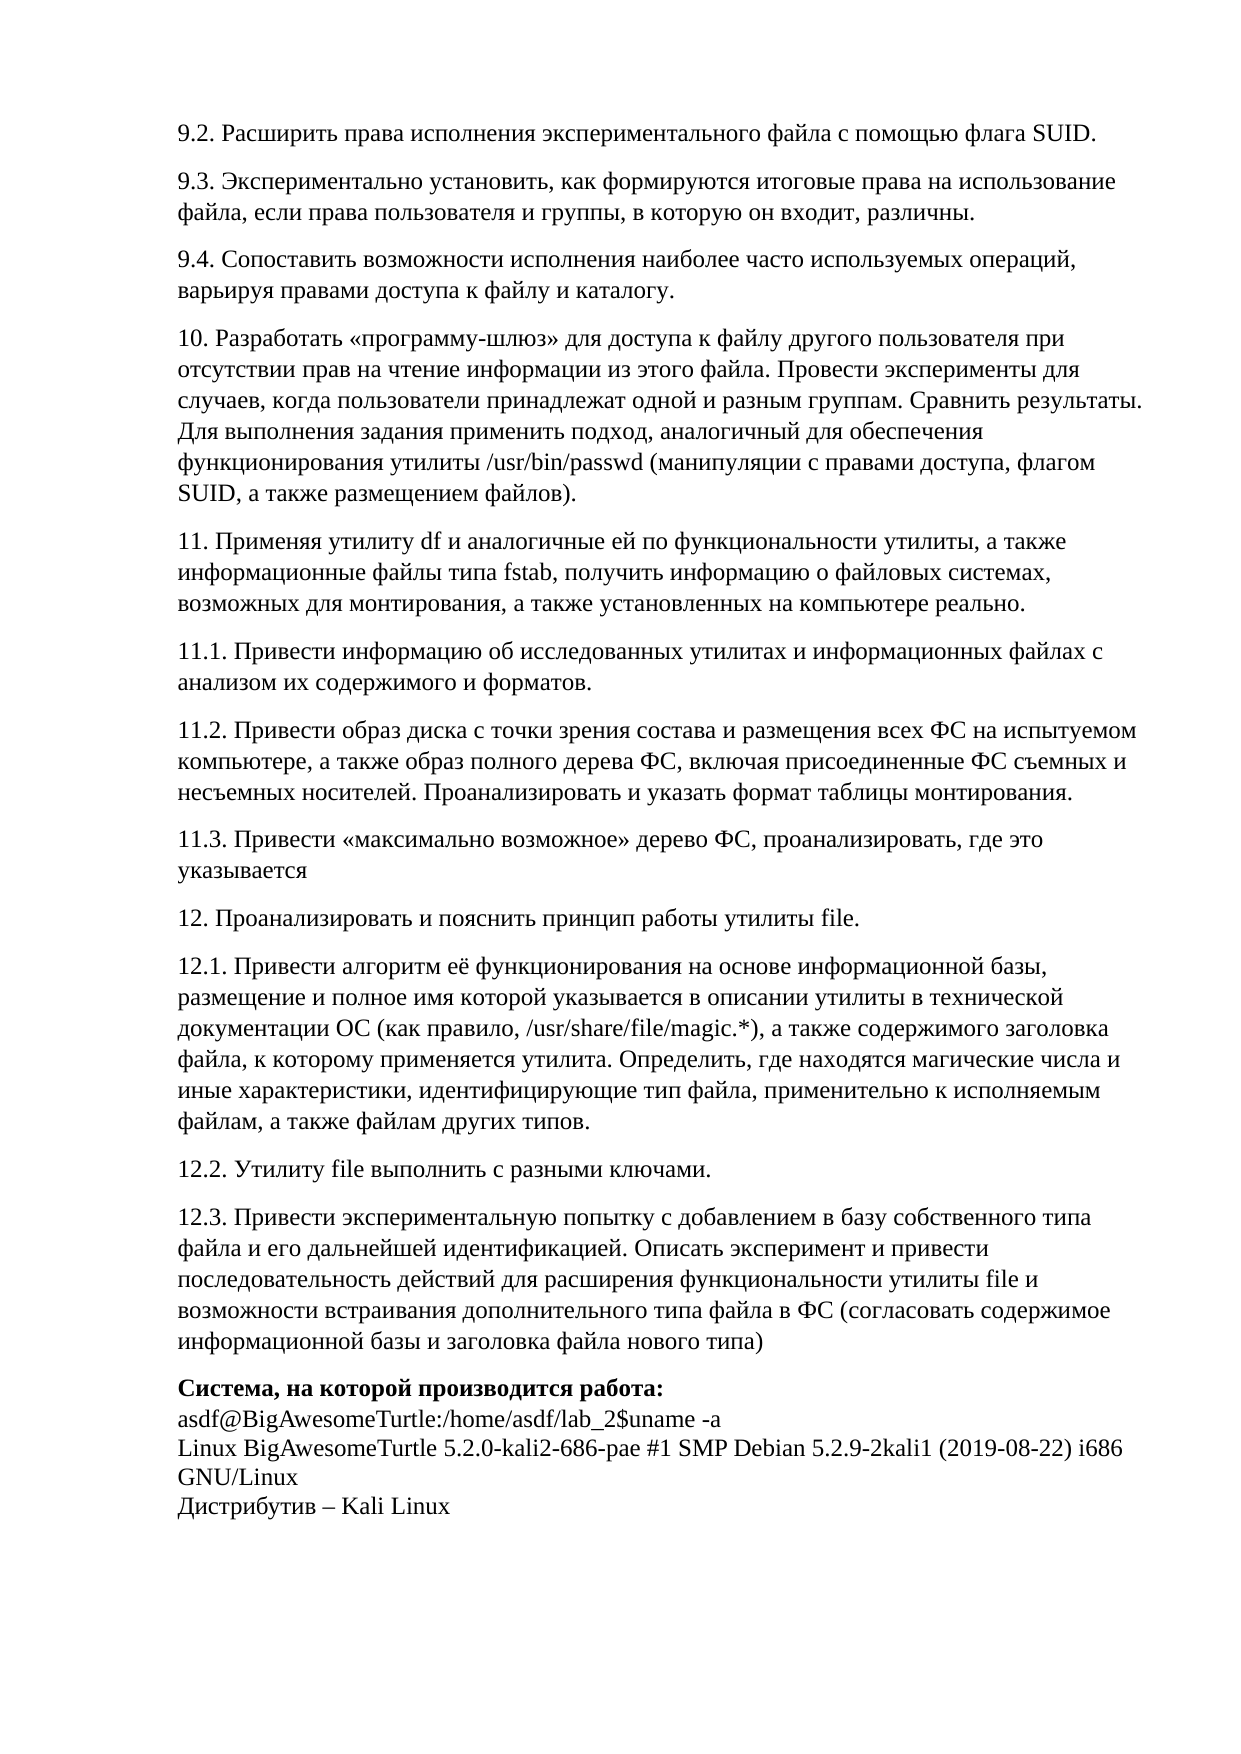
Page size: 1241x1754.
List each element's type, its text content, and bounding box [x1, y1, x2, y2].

text 11.1. Привести информацию об исследованных утилитах и информационных файлах с анализом их содержимого и форматов. [177, 636, 1152, 696]
text 12.2. Утилиту file выполнить с разными ключами. [177, 1154, 1152, 1183]
subtitle Система, на которой производится работа: [177, 1373, 1152, 1402]
text 10. Разработать «программу-шлюз» для доступа к файлу другого пользователя при отсутствии прав на чтение информации из этого файла. Провести эксперименты для случаев, когда пользователи принадлежат одной и разным группам. Сравнить результаты. Для выполнения задания применить подход, аналогичный для обеспечения функционирования утилиты /usr/bin/passwd (манипуляции с правами доступа, флагом SUID, а также размещением файлов). [177, 323, 1152, 507]
text 11.3. Привести «максимально возможное» дерево ФС, проанализировать, где это указывается [177, 824, 1152, 884]
text Linux BigAwesomeTurtle 5.2.0-kali2-686-pae #1 SMP Debian 5.2.9-2kali1 (2019-08-22) i686 GNU/Linux [298, 1433, 1152, 1491]
text 12.3. Привести экспериментальную попытку с добавлением в базу собственного типа файла и его дальнейшей идентификацией. Описать эксперимент и привести последовательность действий для расширения функциональности утилиты file и возможности встраивания дополнительного типа файла в ФС (согласовать содержимое информационной базы и заголовка файла нового типа) [177, 1202, 1152, 1354]
text 12. Проанализировать и пояснить принцип работы утилиты file. [177, 903, 1152, 932]
text 9.4. Сопоставить возможности исполнения наиболее часто используемых операций, варьируя правами доступа к файлу и каталогу. [177, 244, 1152, 304]
text 9.2. Расширить права исполнения экспериментального файла с помощью флага SUID. [177, 118, 1152, 147]
text Дистрибутив – Kali Linux [177, 1491, 1152, 1519]
text asdf@BigAwesomeTurtle:/home/asdf/lab_2$uname -a [177, 1404, 1152, 1433]
text 11.2. Привести образ диска с точки зрения состава и размещения всех ФС на испытуемом компьютере, а также образ полного дерева ФС, включая присоединенные ФС съемных и несъемных носителей. Проанализировать и указать формат таблицы монтирования. [177, 715, 1152, 806]
text 9.3. Экспериментально установить, как формируются итоговые права на использование файла, если права пользователя и группы, в которую он входит, различны. [177, 166, 1152, 226]
text 12.1. Привести алгоритм её функционирования на основе информационной базы, размещение и полное имя которой указывается в описании утилиты в технической документации ОС (как правило, /usr/share/file/magic.*), а также содержимого заголовка файла, к которому применяется утилита. Определить, где находятся магические числа и иные характеристики, идентифицирующие тип файла, применительно к исполняемым файлам, а также файлам других типов. [177, 951, 1152, 1135]
text 11. Применяя утилиту df и аналогичные ей по функциональности утилиты, а также информационные файлы типа fstab, получить информацию о файловых системах, возможных для монтирования, а также установленных на компьютере реально. [177, 526, 1152, 617]
